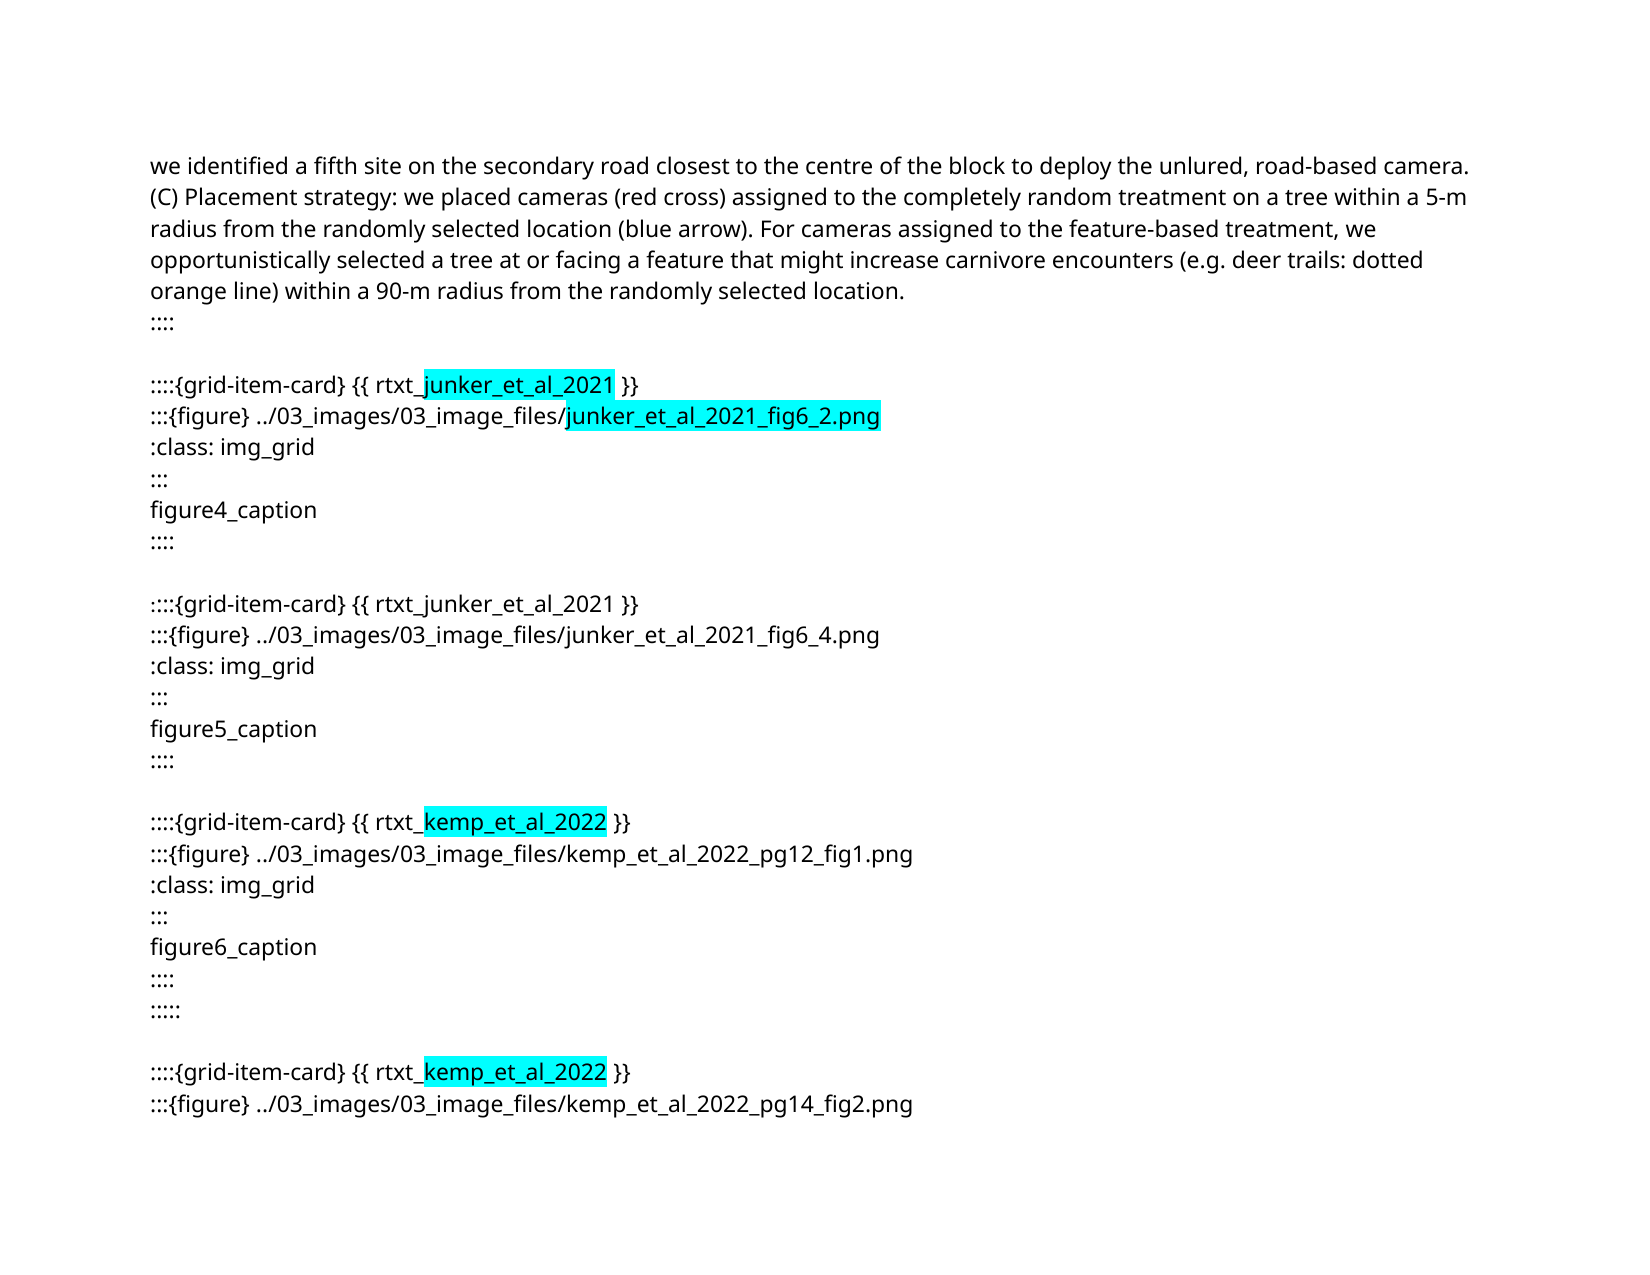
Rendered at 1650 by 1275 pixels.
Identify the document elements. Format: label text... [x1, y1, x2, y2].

text ::::{grid-item-card} {{ rtxt_kemp_et_al_2022 }} :::{figure} ../03_images/03_image_files/kemp_et_al_2022_pg12_fig1.png :class: img_grid ::: figure6_caption :::: ::::: [150, 806, 1500, 1025]
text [150, 1056, 1500, 1119]
text ::::{grid-item-card} {{ rtxt_junker_et_al_2021 }} :::{figure} ../03_images/03_image_files/junker_et_al_2021_fig6_2.png :class: img_grid ::: figure4_caption :::: [150, 369, 1500, 587]
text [150, 150, 1500, 337]
text ::::{grid-item-card} {{ rtxt_junker_et_al_2021 }} :::{figure} ../03_images/03_image_files/junker_et_al_2021_fig6_4.png :class: img_grid ::: figure5_caption :::: [150, 587, 1500, 806]
